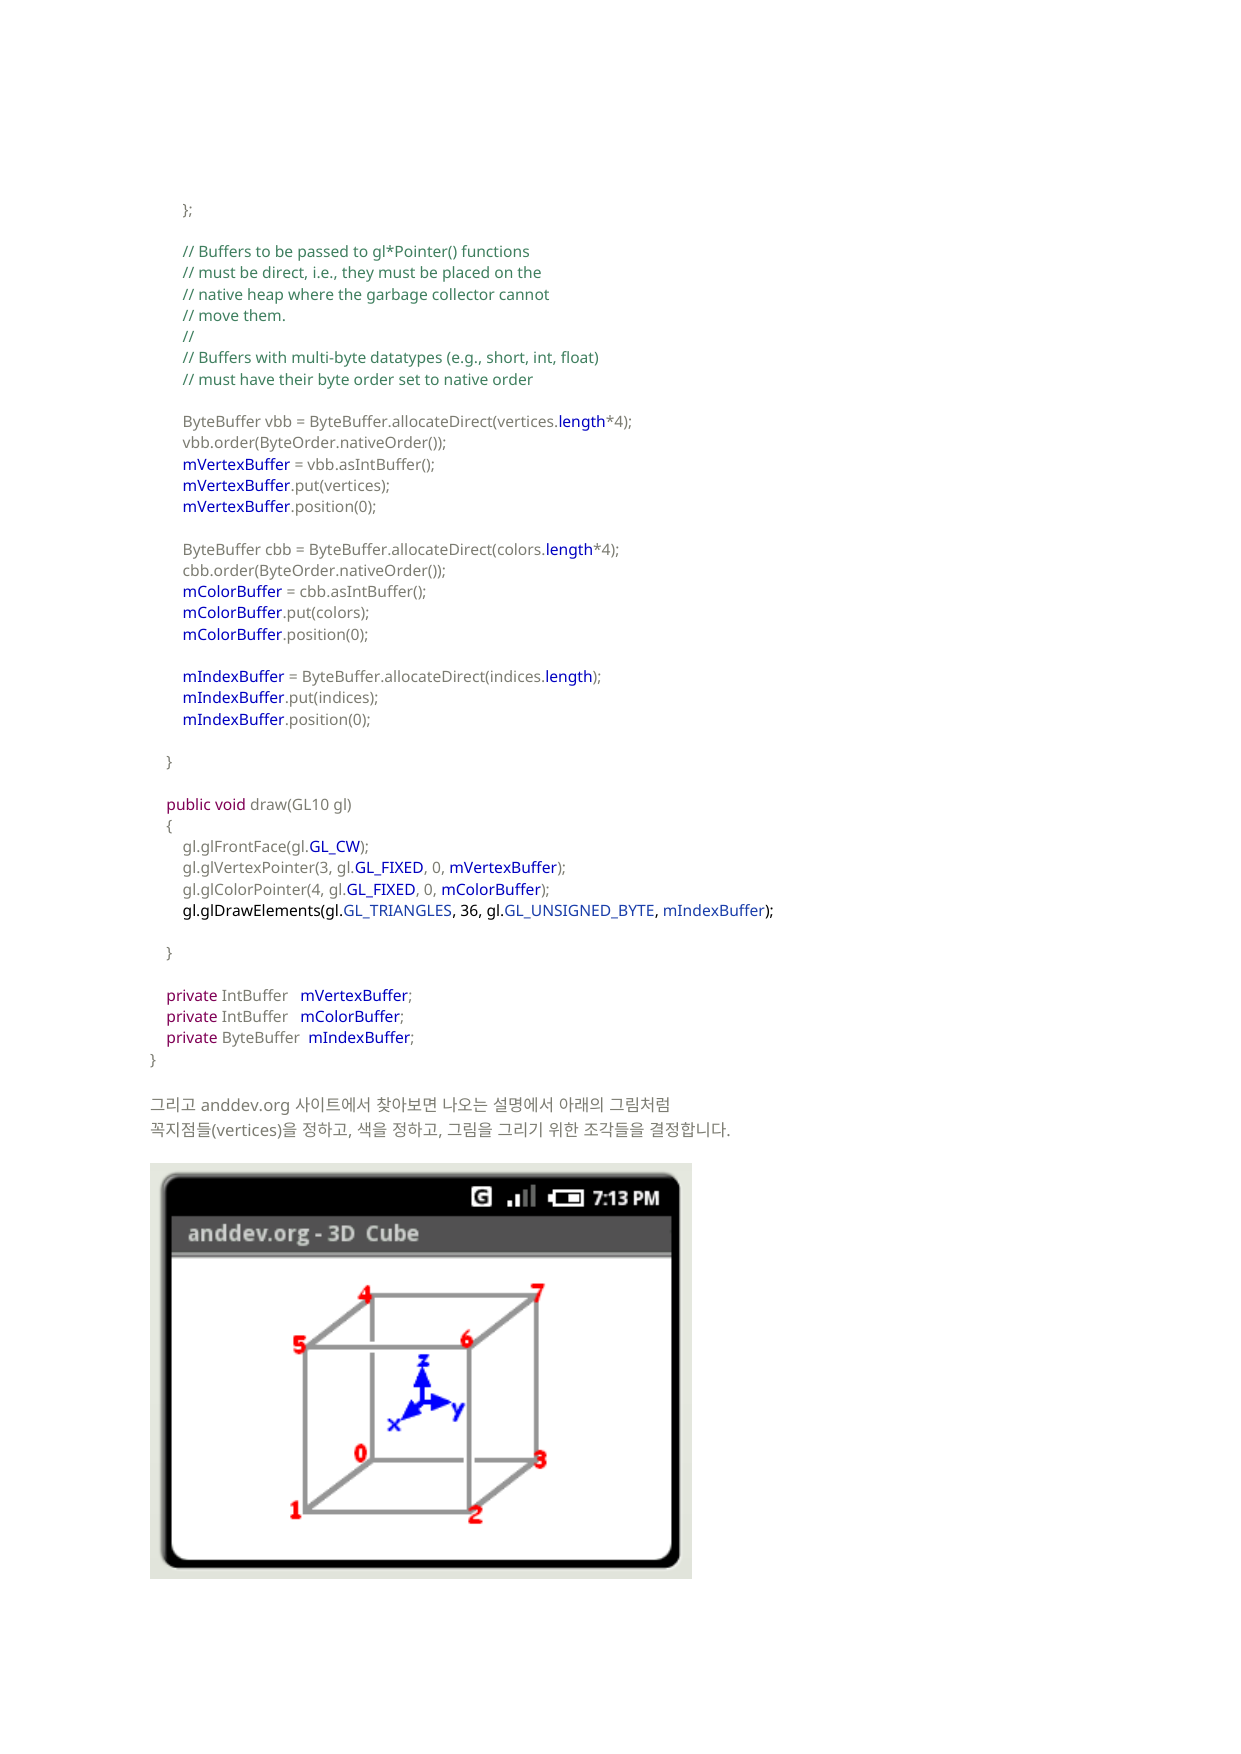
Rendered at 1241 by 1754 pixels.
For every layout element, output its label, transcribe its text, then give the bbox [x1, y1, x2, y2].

text gl.glColorPointer(4, gl.GL_FIXED, 0, mColorBuffer); [150, 878, 1090, 900]
text 그리고 anddev.org 사이트에서 찾아보면 나오는 설명에서 아래의 그림처럼 [150, 1092, 1090, 1117]
text private IntBuffer mColorBuffer; [150, 1006, 1090, 1027]
text 꼭지점들(vertices)을 정하고, 색을 정하고, 그림을 그리기 위한 조각들을 결정합니다. [150, 1117, 1090, 1141]
picture [150, 1163, 692, 1579]
text mIndexBuffer.put(indices); [150, 687, 1090, 708]
text cbb.order(ByteOrder.nativeOrder()); [150, 560, 1090, 581]
text // must be direct, i.e., they must be placed on the [150, 262, 1090, 283]
text mIndexBuffer.position(0); [150, 708, 1090, 730]
text private IntBuffer mVertexBuffer; [150, 985, 1090, 1006]
text } [150, 751, 1090, 772]
text // move them. [150, 305, 1090, 326]
text mColorBuffer.put(colors); [150, 602, 1090, 623]
text // Buffers to be passed to gl*Pointer() functions [150, 241, 1090, 262]
text mVertexBuffer.position(0); [150, 496, 1090, 517]
text // must have their byte order set to native order [150, 368, 1090, 390]
text vbb.order(ByteOrder.nativeOrder()); [150, 432, 1090, 453]
text mVertexBuffer.put(vertices); [150, 475, 1090, 496]
text gl.glFrontFace(gl.GL_CW); [150, 836, 1090, 857]
text ByteBuffer cbb = ByteBuffer.allocateDirect(colors.length*4); [150, 538, 1090, 560]
text gl.glDrawElements(gl.GL_TRIANGLES, 36, gl.GL_UNSIGNED_BYTE, mIndexBuffer); [150, 900, 1090, 921]
text }; [150, 198, 1090, 220]
text { [150, 815, 1090, 836]
text // Buffers with multi-byte datatypes (e.g., short, int, float) [150, 347, 1090, 368]
text } [150, 1048, 1090, 1070]
text } [150, 942, 1090, 963]
text mIndexBuffer = ByteBuffer.allocateDirect(indices.length); [150, 666, 1090, 687]
text gl.glVertexPointer(3, gl.GL_FIXED, 0, mVertexBuffer); [150, 857, 1090, 878]
text private ByteBuffer mIndexBuffer; [150, 1027, 1090, 1048]
text ByteBuffer vbb = ByteBuffer.allocateDirect(vertices.length*4); [150, 411, 1090, 432]
text mColorBuffer.position(0); [150, 623, 1090, 645]
text mVertexBuffer = vbb.asIntBuffer(); [150, 453, 1090, 475]
text // native heap where the garbage collector cannot [150, 283, 1090, 305]
text // [150, 326, 1090, 347]
text public void draw(GL10 gl) [150, 793, 1090, 815]
text mColorBuffer = cbb.asIntBuffer(); [150, 581, 1090, 602]
